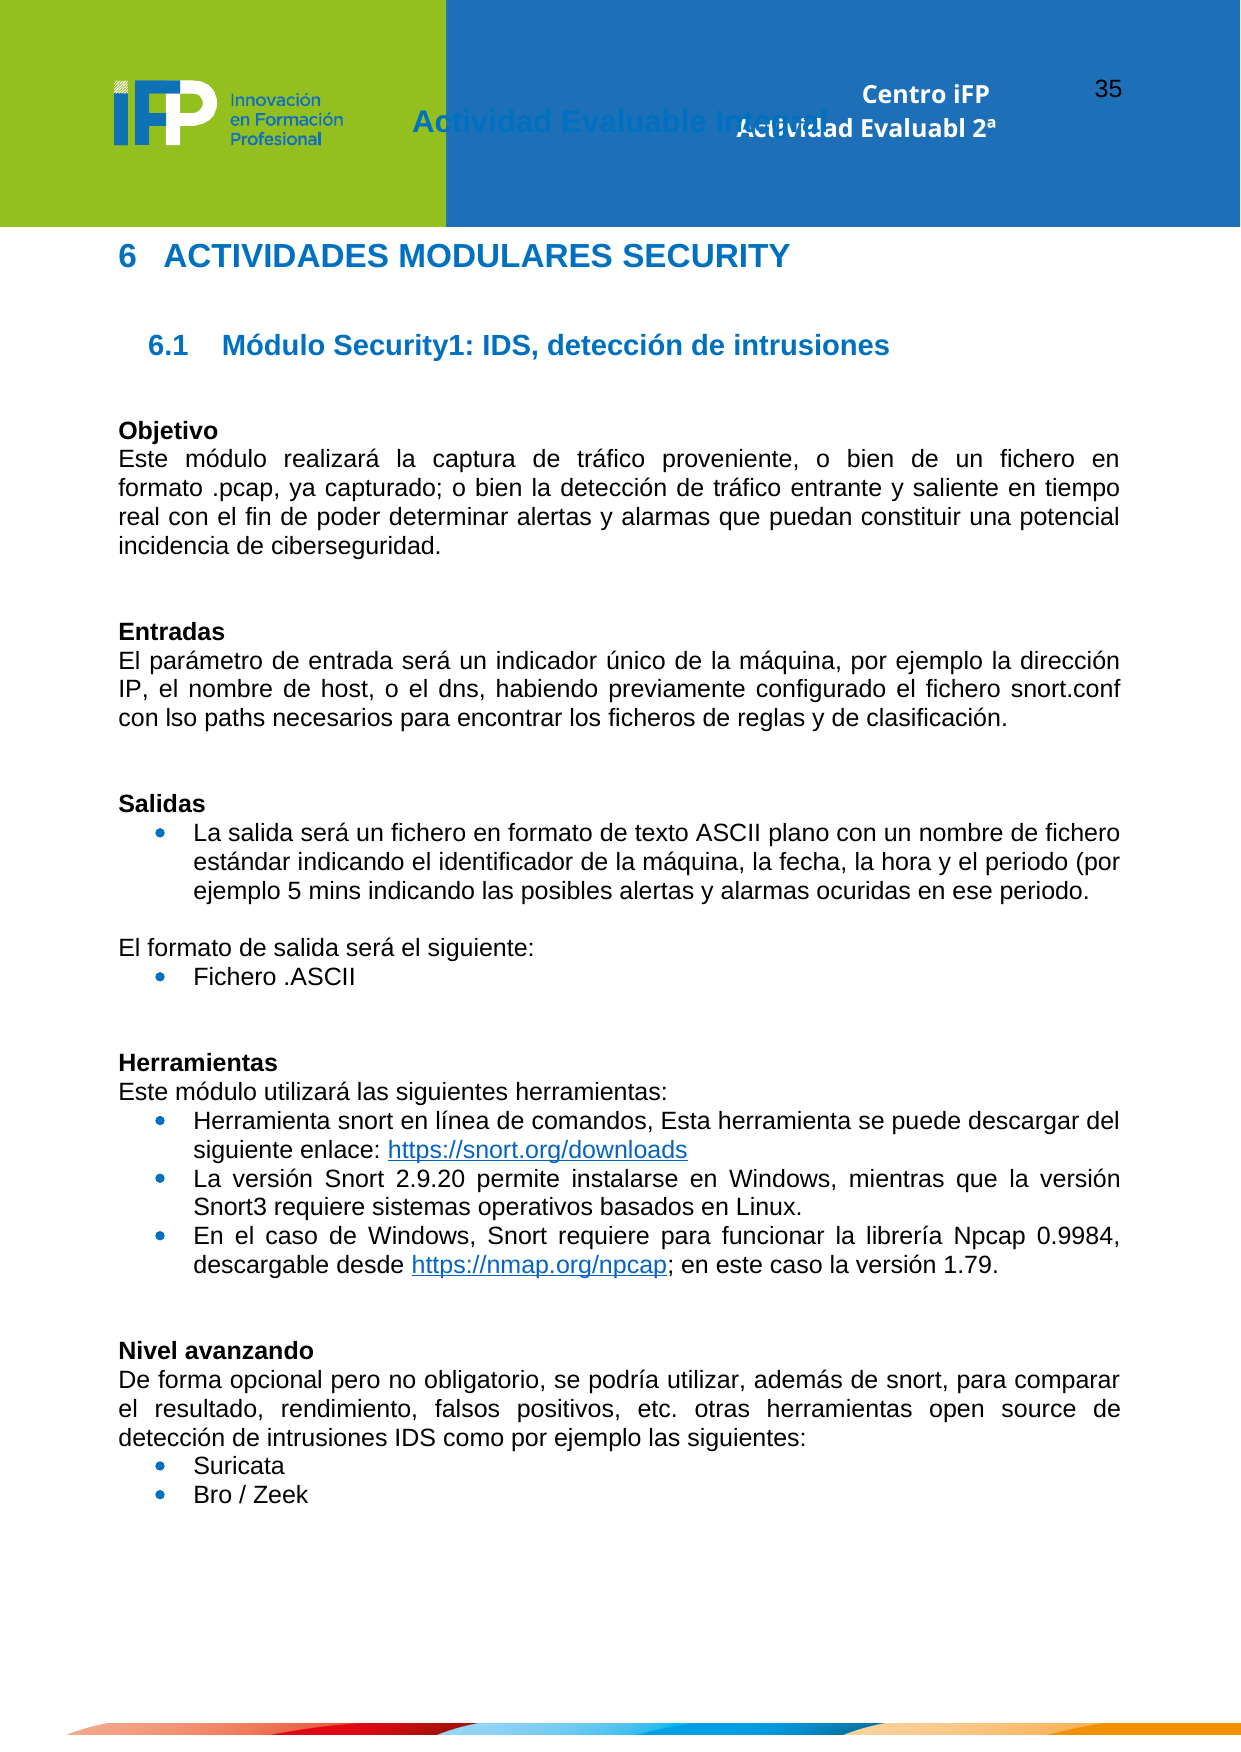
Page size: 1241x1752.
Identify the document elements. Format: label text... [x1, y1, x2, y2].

picture [847, 1723, 1241, 1735]
picture [0, 1723, 669, 1735]
text El formato de salida será el siguiente: [118, 933, 1122, 962]
subtitle Módulo Security1: IDS, detección de intrusiones [148, 328, 1122, 362]
list Suricata [156, 1451, 1122, 1480]
text Nivel avanzando [118, 1336, 1122, 1365]
text Este módulo utilizará las siguientes herramientas: [118, 1077, 1122, 1106]
text Objetivo [118, 416, 1122, 444]
list Bro / Zeek [156, 1480, 1122, 1509]
list Herramienta snort en línea de comandos, Esta herramienta se puede descargar del siguiente enlace: https://snort.org/downloads [156, 1106, 1122, 1163]
text El parámetro de entrada será un indicador único de la máquina, por ejemplo la dirección IP, el nombre de host, o el dns, habiendo previamente configurado el fichero snort.conf con lso paths necesarios para encontrar los ficheros de reglas y de clasificación. [118, 646, 1122, 732]
text Este módulo realizará la captura de tráfico proveniente, o bien de un fichero en formato .pcap, ya capturado; o bien la detección de tráfico entrante y saliente en tiempo real con el fin de poder determinar alertas y alarmas que puedan constituir una potencial incidencia de ciberseguridad. [118, 444, 1122, 559]
list En el caso de Windows, Snort requiere para funcionar la librería Npcap 0.9984, descargable desde https://nmap.org/npcap; en este caso la versión 1.79. [156, 1221, 1122, 1279]
list La salida será un fichero en formato de texto ASCII plano con un nombre de fichero estándar indicando el identificador de la máquina, la fecha, la hora y el periodo (por ejemplo 5 mins indicando las posibles alertas y alarmas ocuridas en ese periodo. [156, 818, 1122, 904]
list Fichero .ASCII [156, 962, 1122, 991]
text Entradas [118, 617, 1122, 646]
list La versión Snort 2.9.20 permite instalarse en Windows, mientras que la versión Snort3 requiere sistemas operativos basados en Linux. [156, 1163, 1122, 1221]
text Salidas [118, 789, 1122, 818]
text De forma opcional pero no obligatorio, se podría utilizar, además de snort, para comparar el resultado, rendimiento, falsos positivos, etc. otras herramientas open source de detección de intrusiones IDS como por ejemplo las siguientes: [118, 1365, 1122, 1451]
picture [101, 66, 353, 151]
text Herramientas [118, 1048, 1122, 1077]
subtitle ACTIVIDADES MODULARES SECURITY [118, 236, 1122, 275]
